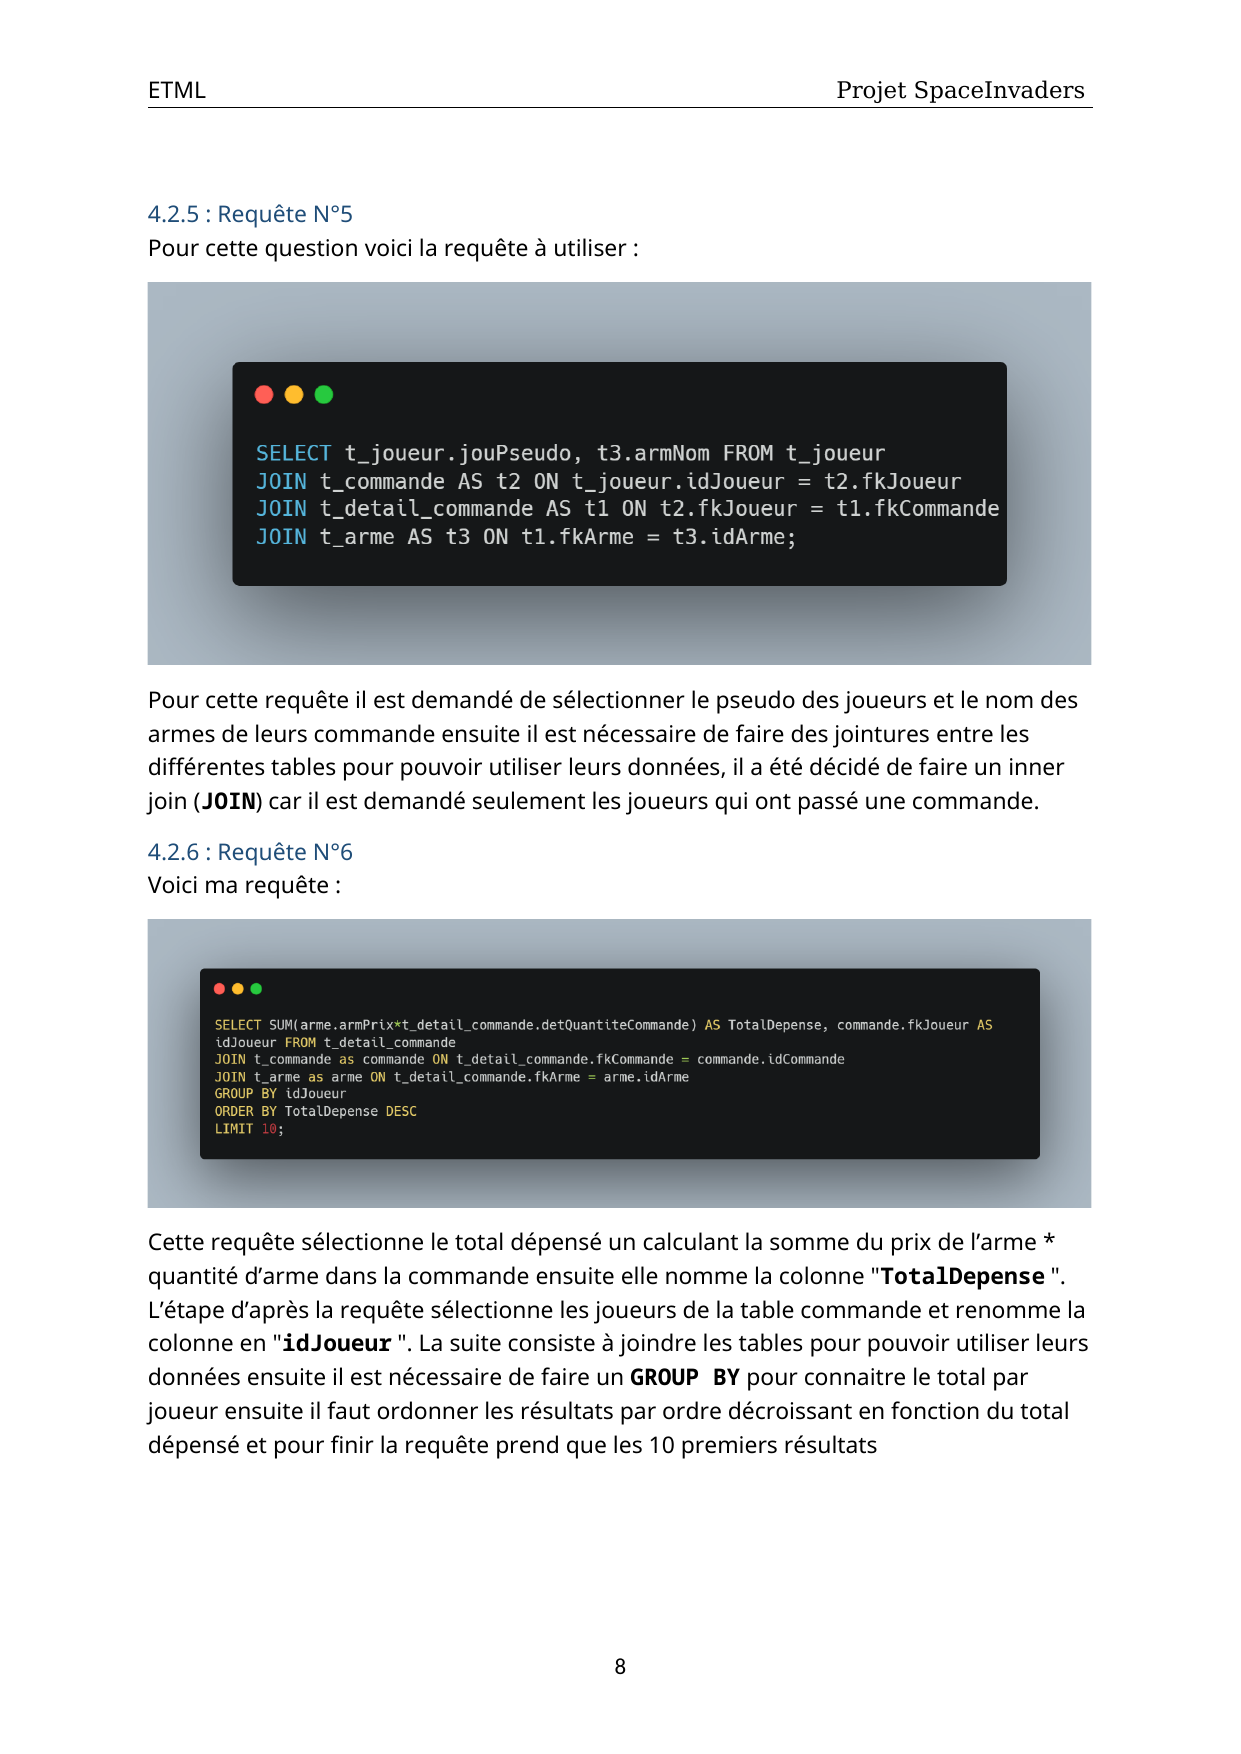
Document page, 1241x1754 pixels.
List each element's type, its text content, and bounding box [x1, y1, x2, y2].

picture [147, 919, 1092, 1208]
subtitle 4.2.6 : Requête N°6 [148, 836, 1093, 867]
picture [147, 282, 1092, 665]
text Voici ma requête : [148, 869, 1093, 901]
text Cette requête sélectionne le total dépensé un calculant la somme du prix de l’arme * quantité d’arme dans la commande ensuite elle nomme la colonne "TotalDepense ". L’étape d’après la requête sélectionne les joueurs de la table commande et renomme la colonne en "idJoueur ". La suite consiste à joindre les tables pour pouvoir utiliser leurs données ensuite il est nécessaire de faire un GROUP BY pour connaitre le total par joueur ensuite il faut ordonner les résultats par ordre décroissant en fonction du total dépensé et pour finir la requête prend que les 10 premiers résultats [148, 1226, 1093, 1460]
text Pour cette requête il est demandé de sélectionner le pseudo des joueurs et le nom des armes de leurs commande ensuite il est nécessaire de faire des jointures entre les différentes tables pour pouvoir utiliser leurs données, il a été décidé de faire un inner join (JOIN) car il est demandé seulement les joueurs qui ont passé une commande. [148, 684, 1093, 816]
subtitle 4.2.5 : Requête N°5 [148, 198, 1093, 229]
text Pour cette question voici la requête à utiliser : [148, 232, 1093, 263]
